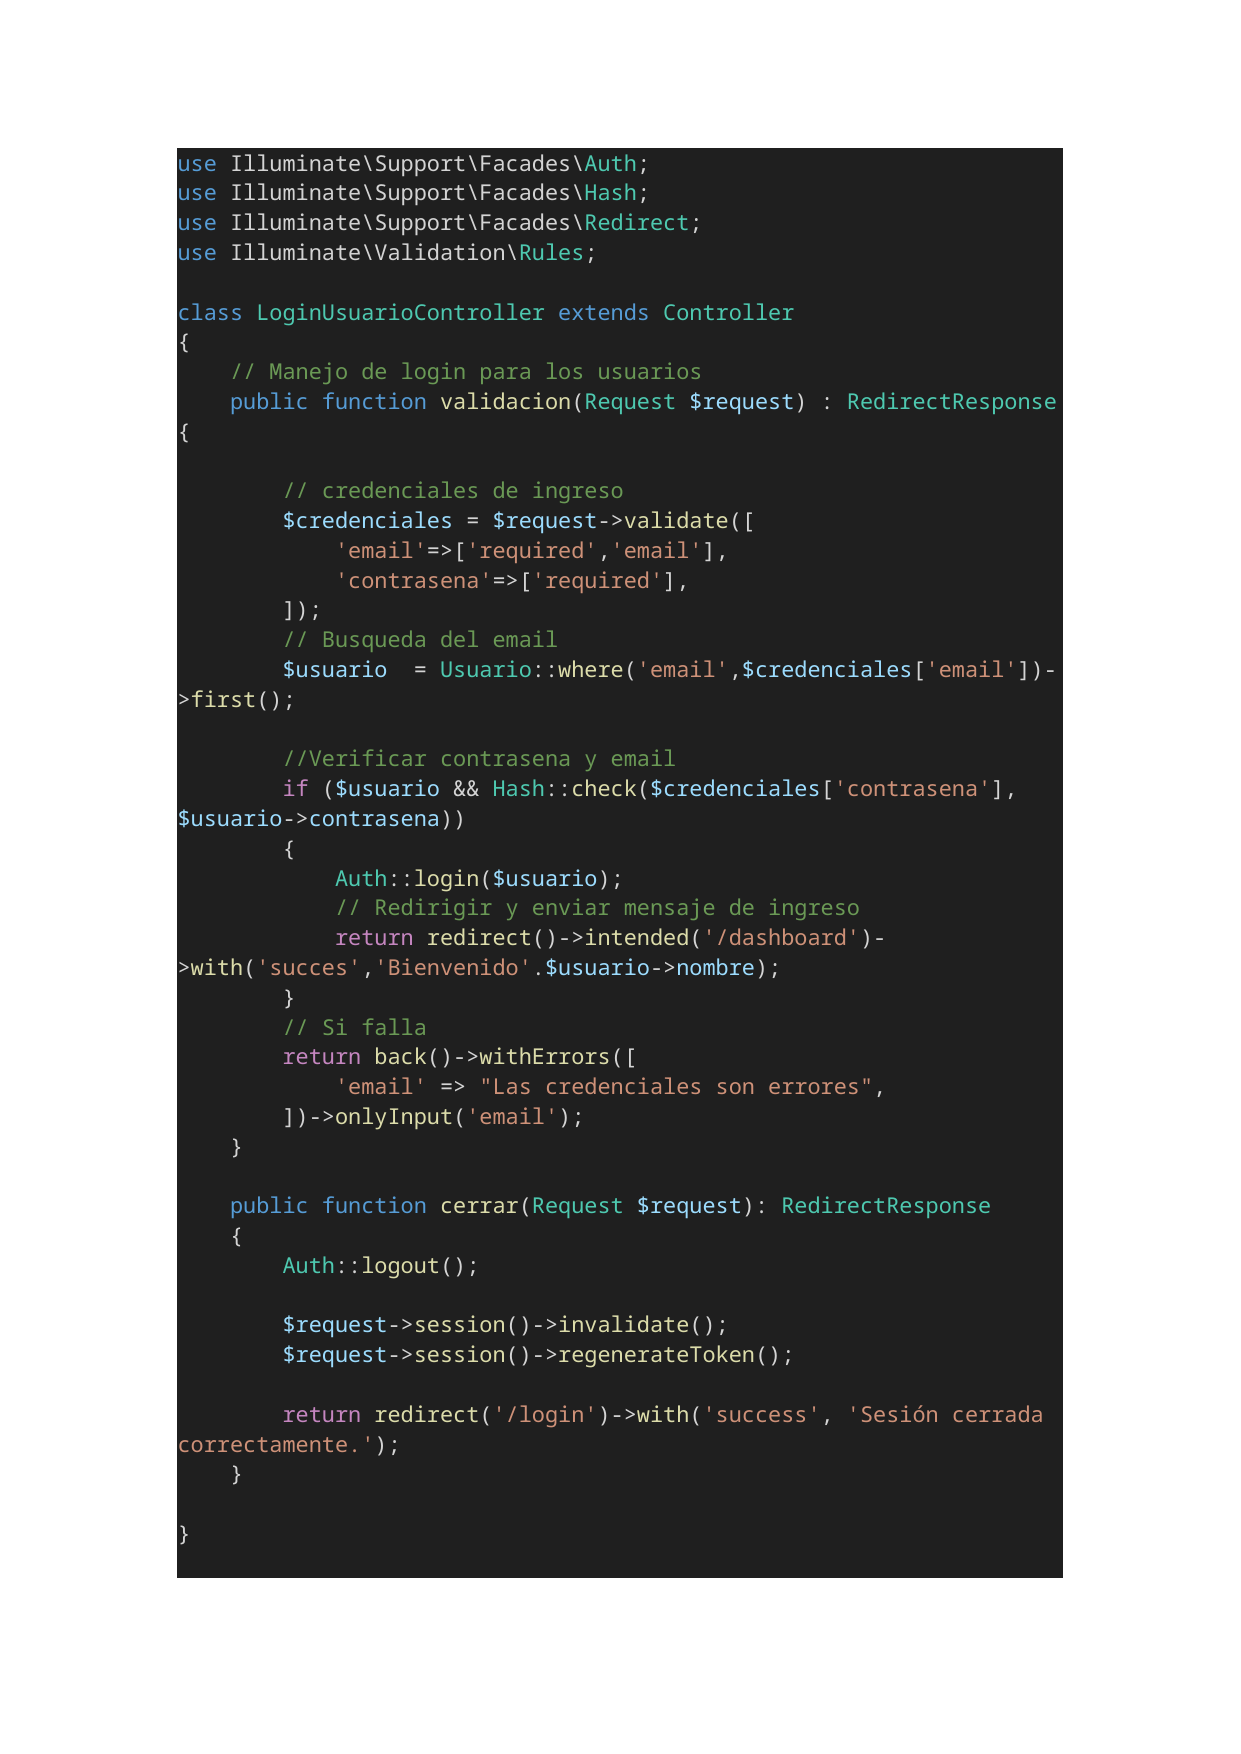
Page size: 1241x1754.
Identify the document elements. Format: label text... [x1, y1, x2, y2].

text //Verificar contrasena y email [177, 743, 1063, 773]
text $request->session()->regenerateToken(); [177, 1339, 1063, 1369]
text } [177, 1131, 1063, 1161]
text // credenciales de ingreso [177, 475, 1063, 505]
text public function cerrar(Request $request): RedirectResponse [177, 1190, 1063, 1220]
text return back()->withErrors([ [177, 1041, 1063, 1071]
text use Illuminate\Support\Facades\Redirect; [177, 207, 1063, 237]
text return redirect('/login')->with('success', 'Sesión cerrada correctamente.'); [177, 1399, 1063, 1458]
text // Redirigir y enviar mensaje de ingreso [177, 892, 1063, 922]
text // Busqueda del email [177, 624, 1063, 654]
text $usuario = Usuario::where('email',$credenciales['email'])->first(); [177, 654, 1063, 714]
text } [177, 1458, 1063, 1488]
text } [177, 1518, 1063, 1548]
text Auth::login($usuario); [177, 863, 1063, 892]
text { [177, 326, 1063, 356]
text 'email'=>['required','email'], [177, 535, 1063, 565]
text public function validacion(Request $request) : RedirectResponse { [177, 386, 1063, 446]
text { [177, 833, 1063, 863]
text 'contrasena'=>['required'], [177, 565, 1063, 594]
text if ($usuario && Hash::check($credenciales['contrasena'], $usuario->contrasena)) [177, 773, 1063, 833]
text // Si falla [177, 1012, 1063, 1041]
text } [177, 982, 1063, 1012]
text class LoginUsuarioController extends Controller [177, 297, 1063, 326]
text use Illuminate\Support\Facades\Hash; [177, 177, 1063, 207]
text 'email' => "Las credenciales son errores", [177, 1071, 1063, 1101]
text ])->onlyInput('email'); [177, 1101, 1063, 1131]
text $request->session()->invalidate(); [177, 1309, 1063, 1339]
text use Illuminate\Validation\Rules; [177, 237, 1063, 267]
text return redirect()->intended('/dashboard')->with('succes','Bienvenido'.$usuario->nombre); [177, 922, 1063, 982]
text $credenciales = $request->validate([ [177, 505, 1063, 535]
text ]); [177, 594, 1063, 624]
text Auth::logout(); [177, 1250, 1063, 1280]
text // Manejo de login para los usuarios [177, 356, 1063, 386]
text { [177, 1220, 1063, 1250]
text use Illuminate\Support\Facades\Auth; [177, 148, 1063, 177]
